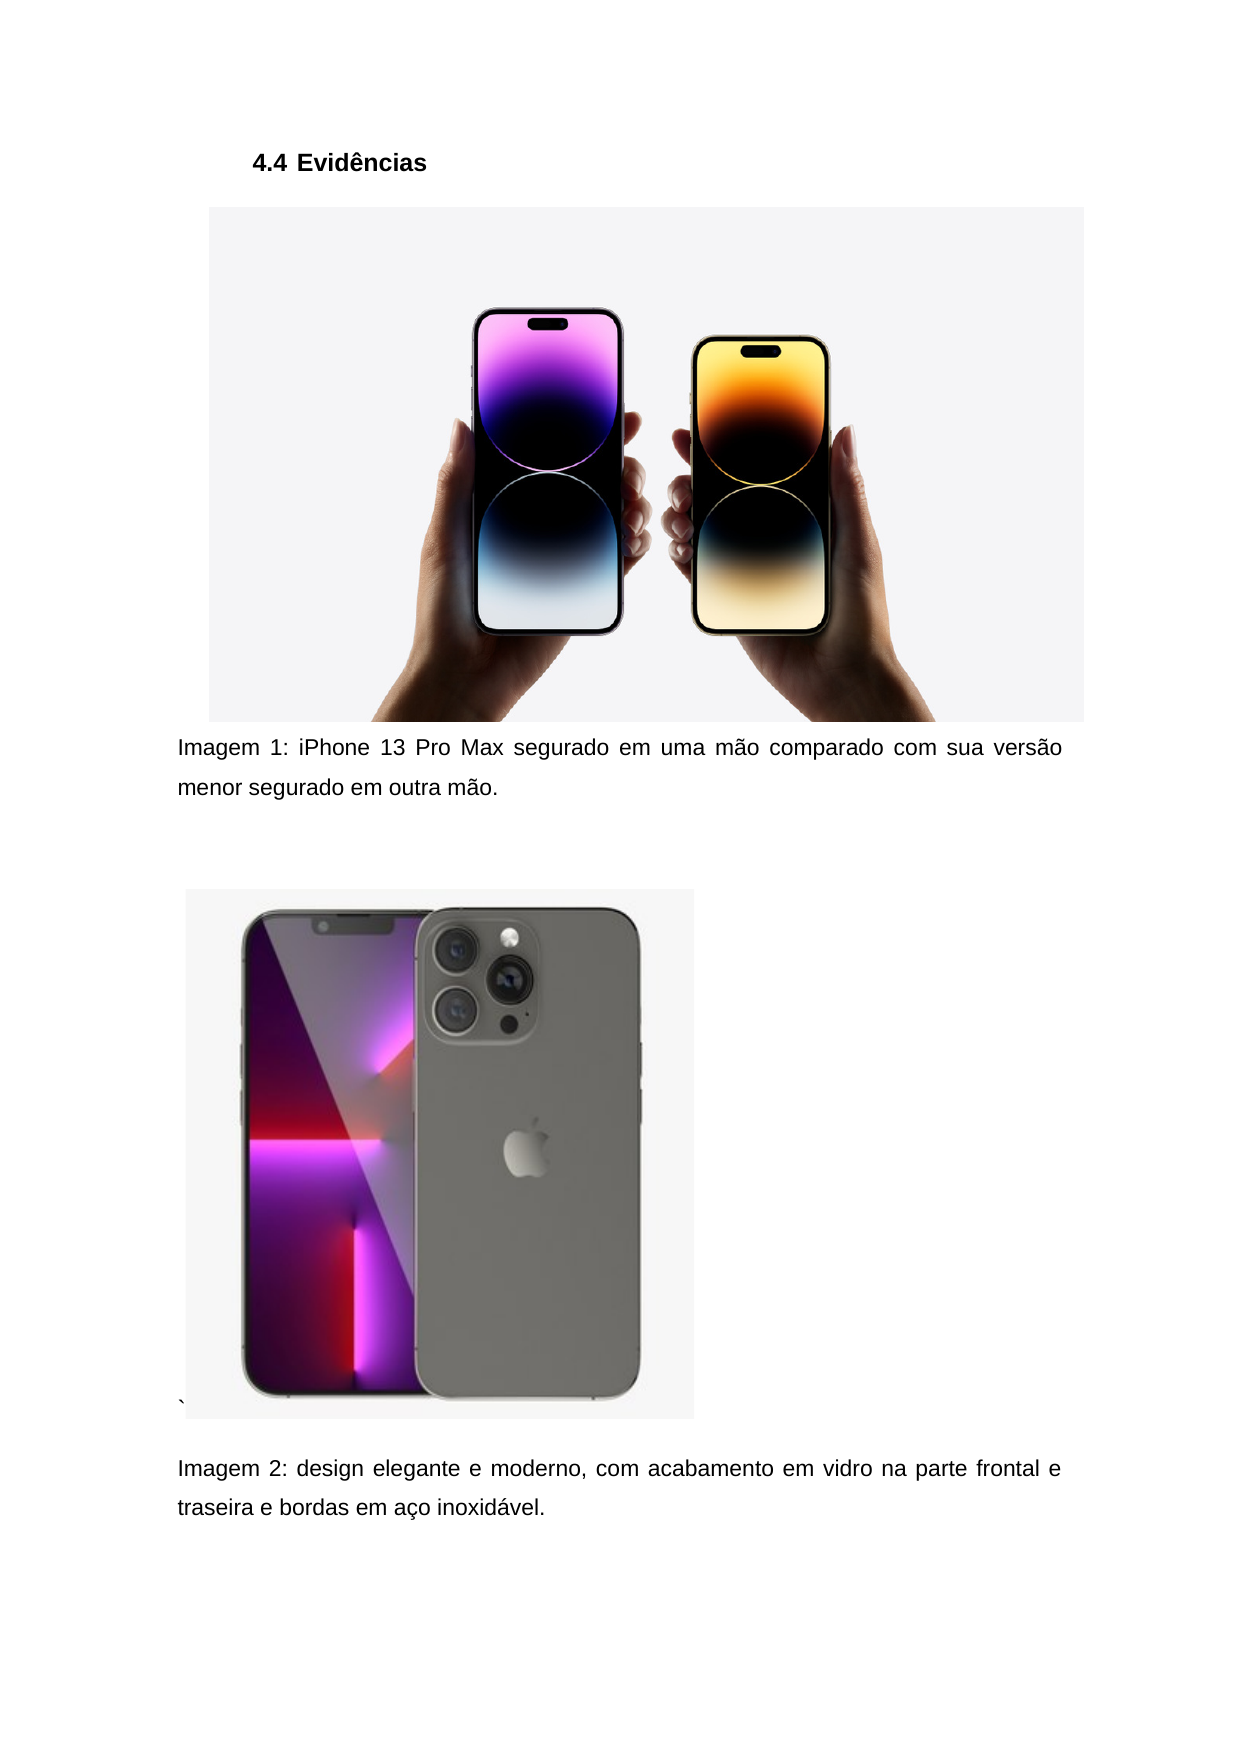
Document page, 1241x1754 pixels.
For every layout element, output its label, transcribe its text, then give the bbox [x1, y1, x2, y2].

subtitle Evidências [252, 148, 1063, 176]
picture [185, 889, 695, 1419]
picture [177, 207, 1115, 722]
text Imagem 1: iPhone 13 Pro Max segurado em uma mão comparado com sua versão menor segurado em outra mão. [177, 722, 1063, 800]
text Imagem 2: design elegante e moderno, com acabamento em vidro na parte frontal e traseira e bordas em aço inoxidável. [177, 1455, 1063, 1521]
